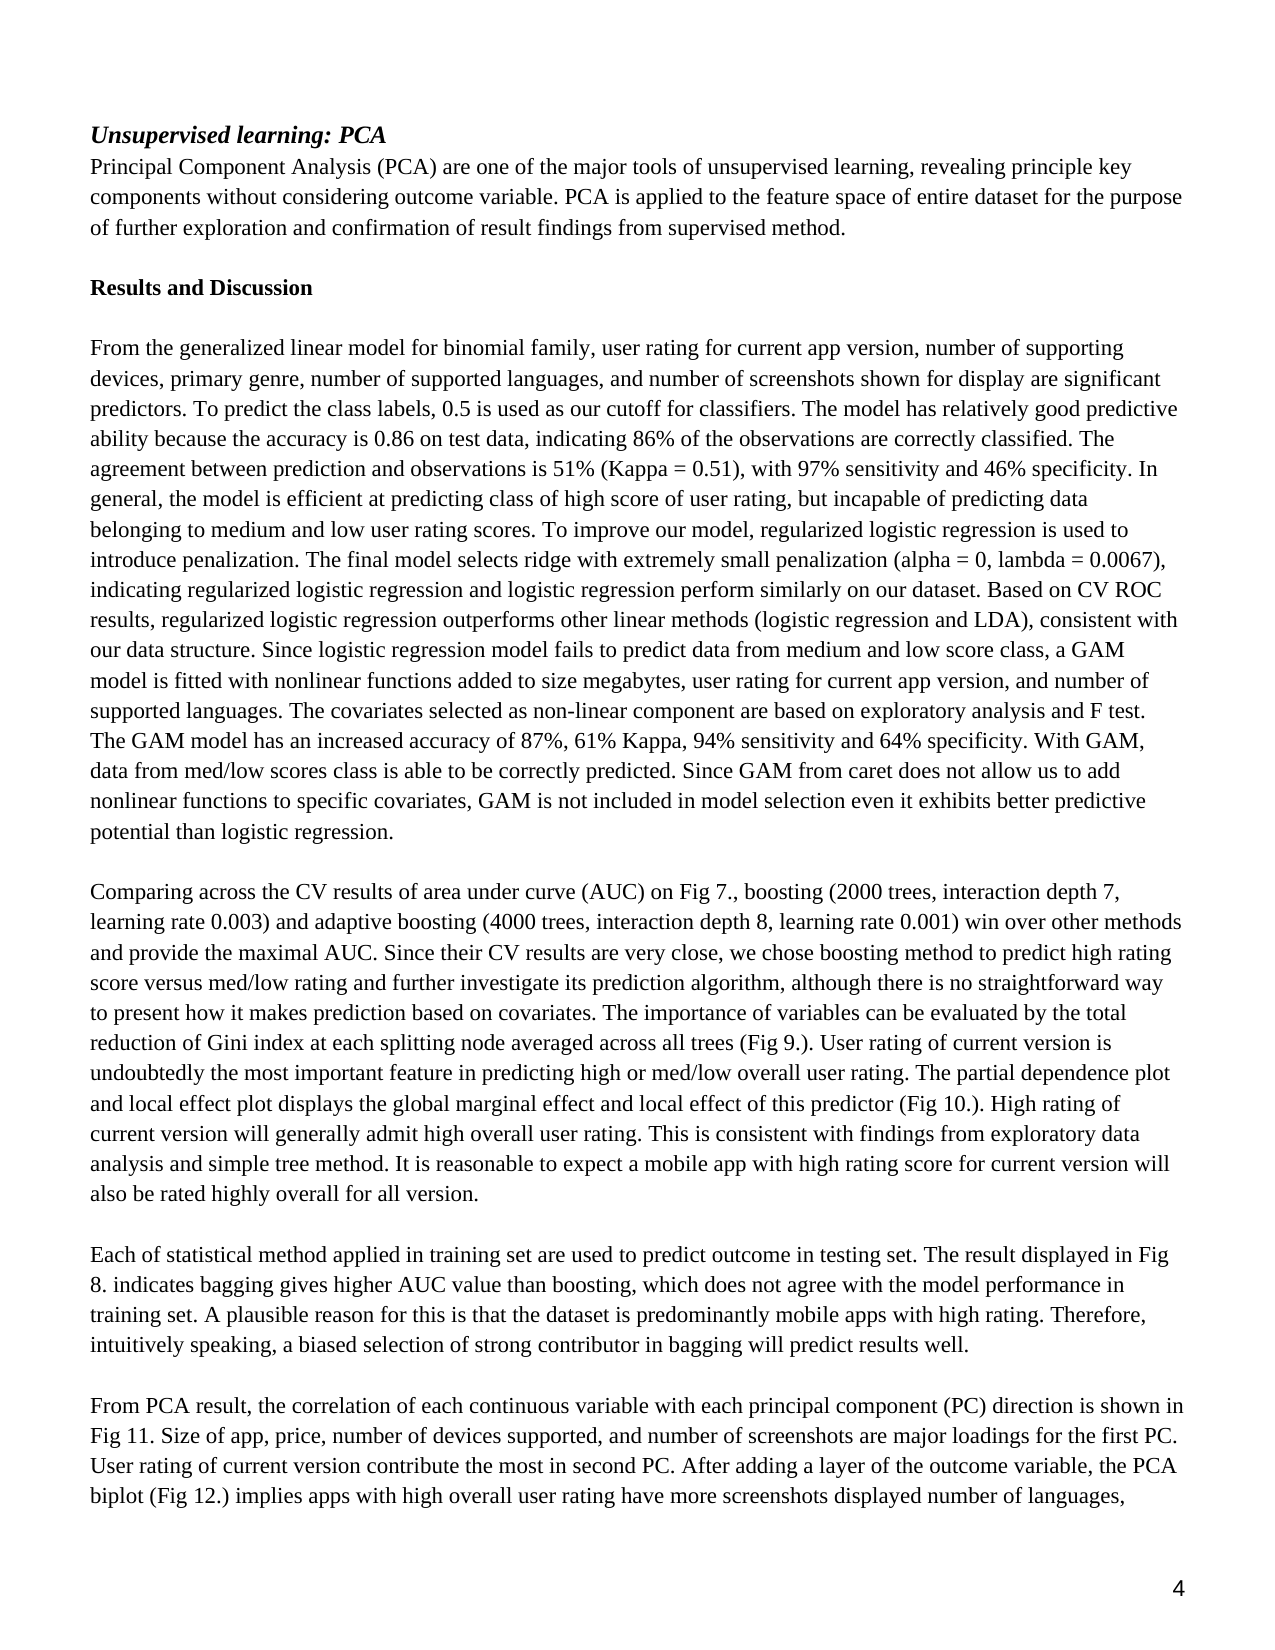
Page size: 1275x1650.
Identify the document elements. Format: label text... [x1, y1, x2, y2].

text Each of statistical method applied in training set are used to predict outcome in testing set. The result displayed in Fig 8. indicates bagging gives higher AUC value than boosting, which does not agree with the model performance in training set. A plausible reason for this is that the dataset is predominantly mobile apps with high rating. Therefore, intuitively speaking, a biased selection of strong contributor in bagging will predict results well. [90, 1241, 1185, 1358]
text Results and Discussion [90, 274, 1185, 300]
text Principal Component Analysis (PCA) are one of the major tools of unsupervised learning, revealing principle key components without considering outcome variable. PCA is applied to the feature space of entire dataset for the purpose of further exploration and confirmation of result findings from supervised method. [90, 153, 1185, 240]
text Comparing across the CV results of area under curve (AUC) on Fig 7., boosting (2000 trees, interaction depth 7, learning rate 0.003) and adaptive boosting (4000 trees, interaction depth 8, learning rate 0.001) win over other methods and provide the maximal AUC. Since their CV results are very close, we chose boosting method to predict high rating score versus med/low rating and further investigate its prediction algorithm, although there is no straightforward way to present how it makes prediction based on covariates. The importance of variables can be evaluated by the total reduction of Gini index at each splitting node averaged across all trees (Fig 9.). User rating of current version is undoubtedly the most important feature in predicting high or med/low overall user rating. The partial dependence plot and local effect plot displays the global marginal effect and local effect of this predictor (Fig 10.). High rating of current version will generally admit high overall user rating. This is consistent with findings from exploratory data analysis and simple tree method. It is reasonable to expect a mobile app with high rating score for current version will also be rated highly overall for all version. [90, 878, 1185, 1207]
text From the generalized linear model for binomial family, user rating for current app version, number of supporting devices, primary genre, number of supported languages, and number of screenshots shown for display are significant predictors. To predict the class labels, 0.5 is used as our cutoff for classifiers. The model has relatively good predictive ability because the accuracy is 0.86 on test data, indicating 86% of the observations are correctly classified. The agreement between prediction and observations is 51% (Kappa = 0.51), with 97% sensitivity and 46% specificity. In general, the model is efficient at predicting class of high score of user rating, but incapable of predicting data belonging to medium and low user rating scores. To improve our model, regularized logistic regression is used to introduce penalization. The final model selects ridge with extremely small penalization (alpha = 0, lambda = 0.0067), indicating regularized logistic regression and logistic regression perform similarly on our dataset. Based on CV ROC results, regularized logistic regression outperforms other linear methods (logistic regression and LDA), consistent with our data structure. Since logistic regression model fails to predict data from medium and low score class, a GAM model is fitted with nonlinear functions added to size megabytes, user rating for current app version, and number of supported languages. The covariates selected as non-linear component are based on exploratory analysis and F test. The GAM model has an increased accuracy of 87%, 61% Kappa, 94% sensitivity and 64% specificity. With GAM, data from med/low scores class is able to be correctly predicted. Since GAM from caret does not allow us to add nonlinear functions to specific covariates, GAM is not included in model selection even it exhibits better predictive potential than logistic regression. [90, 334, 1185, 844]
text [90, 1392, 1185, 1509]
text Unsupervised learning: PCA [90, 120, 1185, 149]
